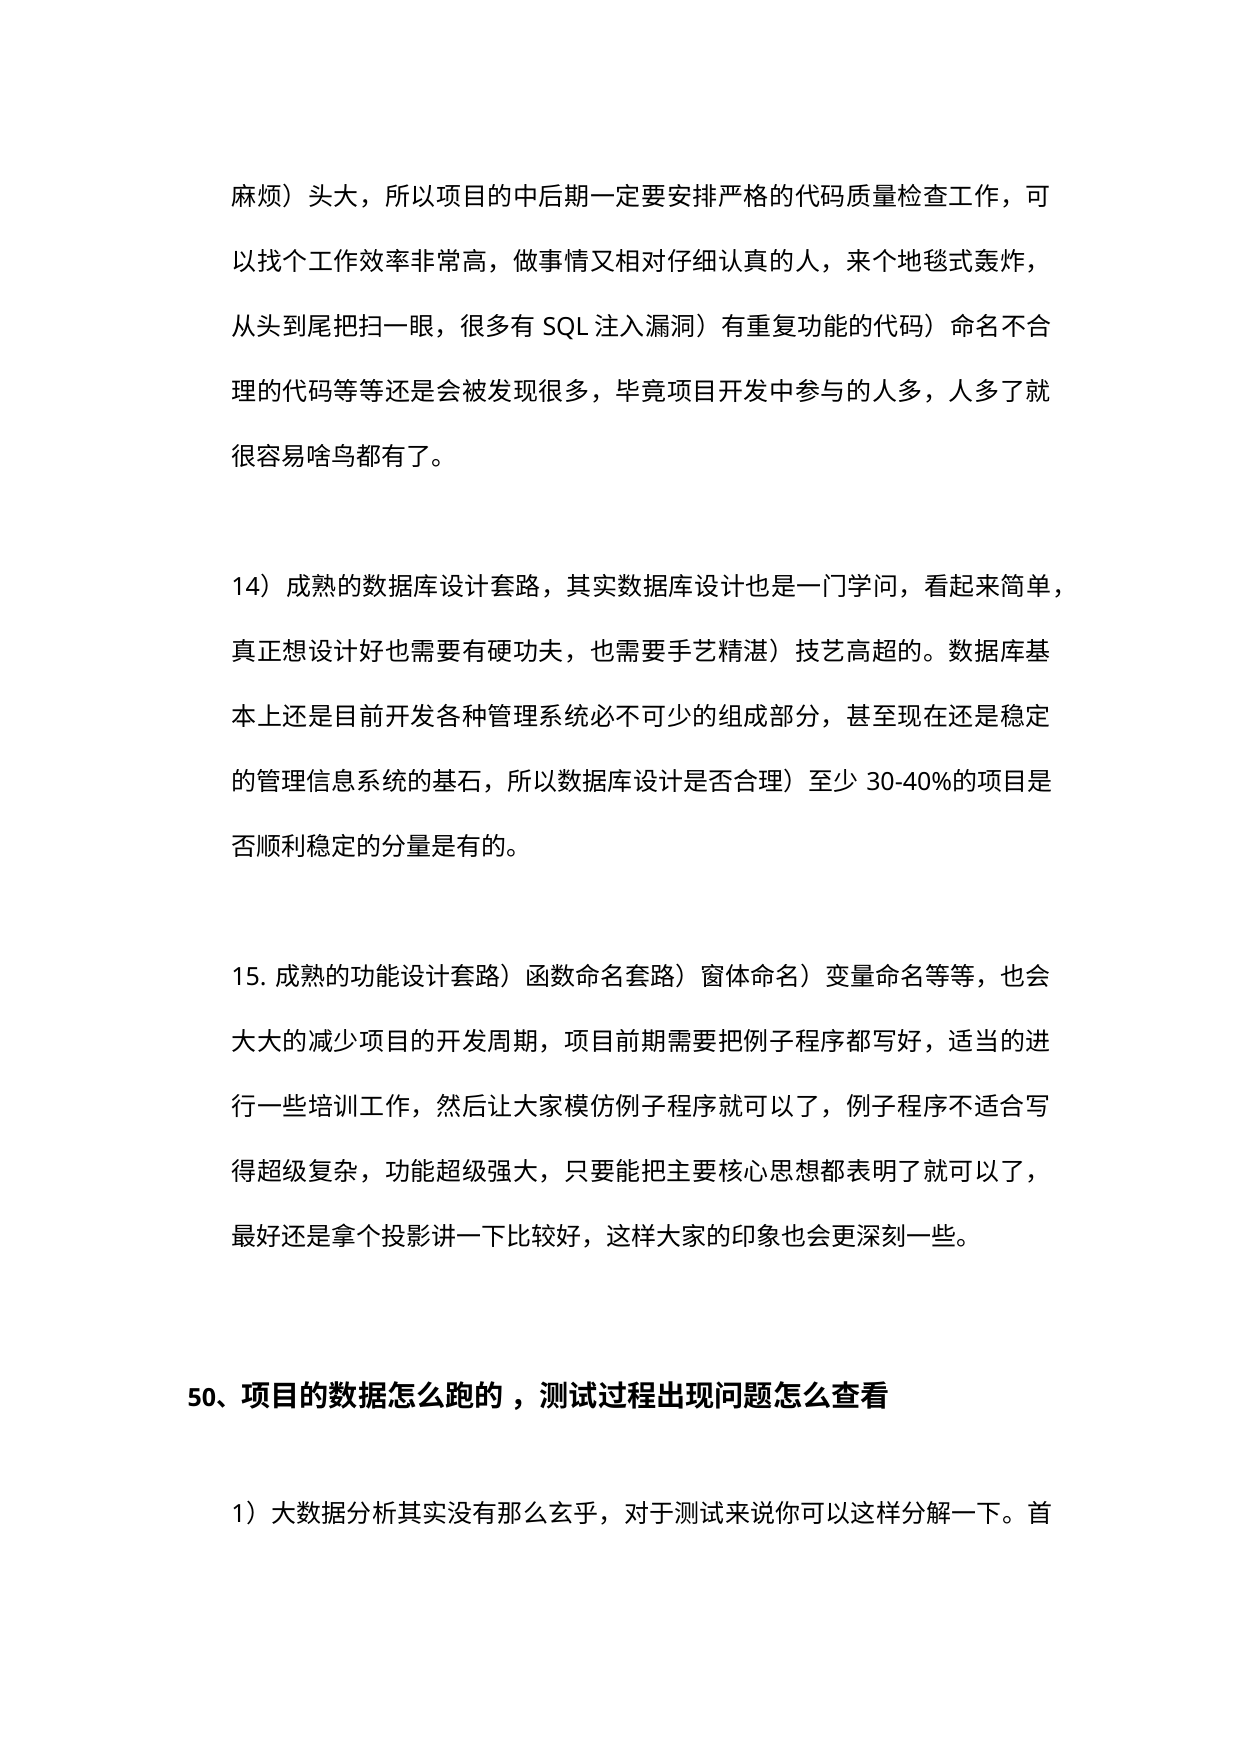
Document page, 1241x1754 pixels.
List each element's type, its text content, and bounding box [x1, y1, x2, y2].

subtitle 项目的数据怎么跑的 ，测试过程出现问题怎么查看 [187, 1361, 1053, 1426]
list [231, 162, 1053, 487]
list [231, 1479, 1053, 1544]
list 14）成熟的数据库设计套路，其实数据库设计也是一门学问，看起来简单，真正想设计好也需要有硬功夫，也需要手艺精湛）技艺高超的。数据库基本上还是目前开发各种管理系统必不可少的组成部分，甚至现在还是稳定的管理信息系统的基石，所以数据库设计是否合理）至少30-40%的项目是否顺利稳定的分量是有的。 [231, 552, 1053, 877]
list 成熟的功能设计套路）函数命名套路）窗体命名）变量命名等等，也会大大的减少项目的开发周期，项目前期需要把例子程序都写好，适当的进行一些培训工作，然后让大家模仿例子程序就可以了，例子程序不适合写得超级复杂，功能超级强大，只要能把主要核心思想都表明了就可以了，最好还是拿个投影讲一下比较好，这样大家的印象也会更深刻一些。 [231, 942, 1053, 1267]
